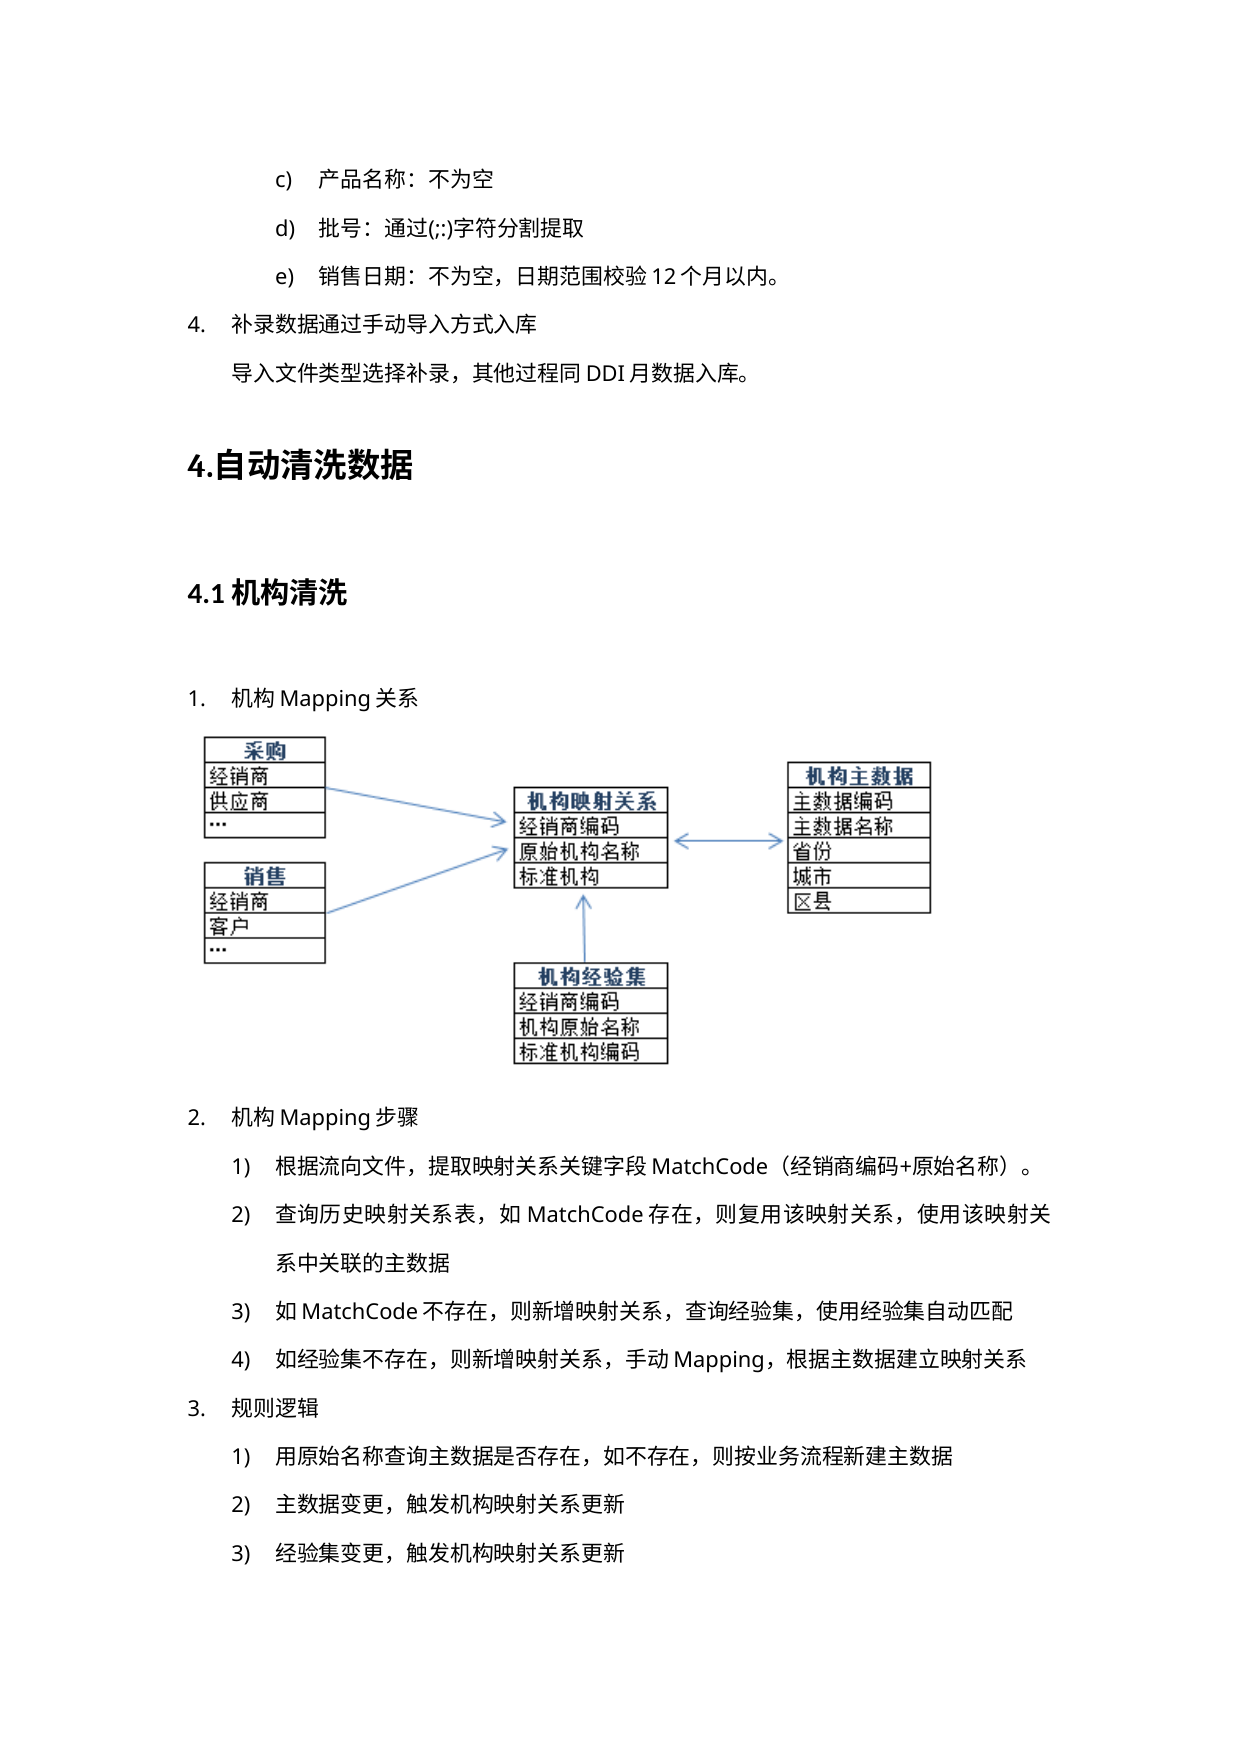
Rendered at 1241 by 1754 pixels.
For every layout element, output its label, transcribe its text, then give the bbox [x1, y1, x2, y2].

list 主数据变更，触发机构映射关系更新 [231, 1487, 1053, 1519]
list 规则逻辑 [187, 1390, 1053, 1423]
list 根据流向文件，提取映射关系关键字段MatchCode（经销商编码+原始名称）。 [231, 1148, 1053, 1181]
list 如MatchCode不存在，则新增映射关系，查询经验集，使用经验集自动匹配 [231, 1294, 1053, 1326]
picture [187, 729, 947, 1077]
subtitle 4.自动清洗数据 [187, 431, 1053, 496]
list 经验集变更，触发机构映射关系更新 [231, 1535, 1053, 1568]
list 查询历史映射关系表，如MatchCode存在，则复用该映射关系，使用该映射关系中关联的主数据 [231, 1197, 1053, 1278]
list 导入文件类型选择补录，其他过程同DDI月数据入库。 [231, 355, 1053, 388]
list 如经验集不存在，则新增映射关系，手动Mapping，根据主数据建立映射关系 [231, 1342, 1053, 1374]
list 机构Mapping关系 [187, 681, 1053, 713]
list 补录数据通过手动导入方式入库 [187, 307, 1053, 339]
list 产品名称：不为空 [275, 162, 1053, 194]
list 机构Mapping步骤 [187, 1100, 1053, 1132]
list 销售日期：不为空，日期范围校验12个月以内。 [275, 259, 1053, 291]
list 批号：通过(;:)字符分割提取 [275, 210, 1053, 243]
list 用原始名称查询主数据是否存在，如不存在，则按业务流程新建主数据 [231, 1439, 1053, 1471]
subtitle 4.1机构清洗 [187, 558, 1053, 623]
